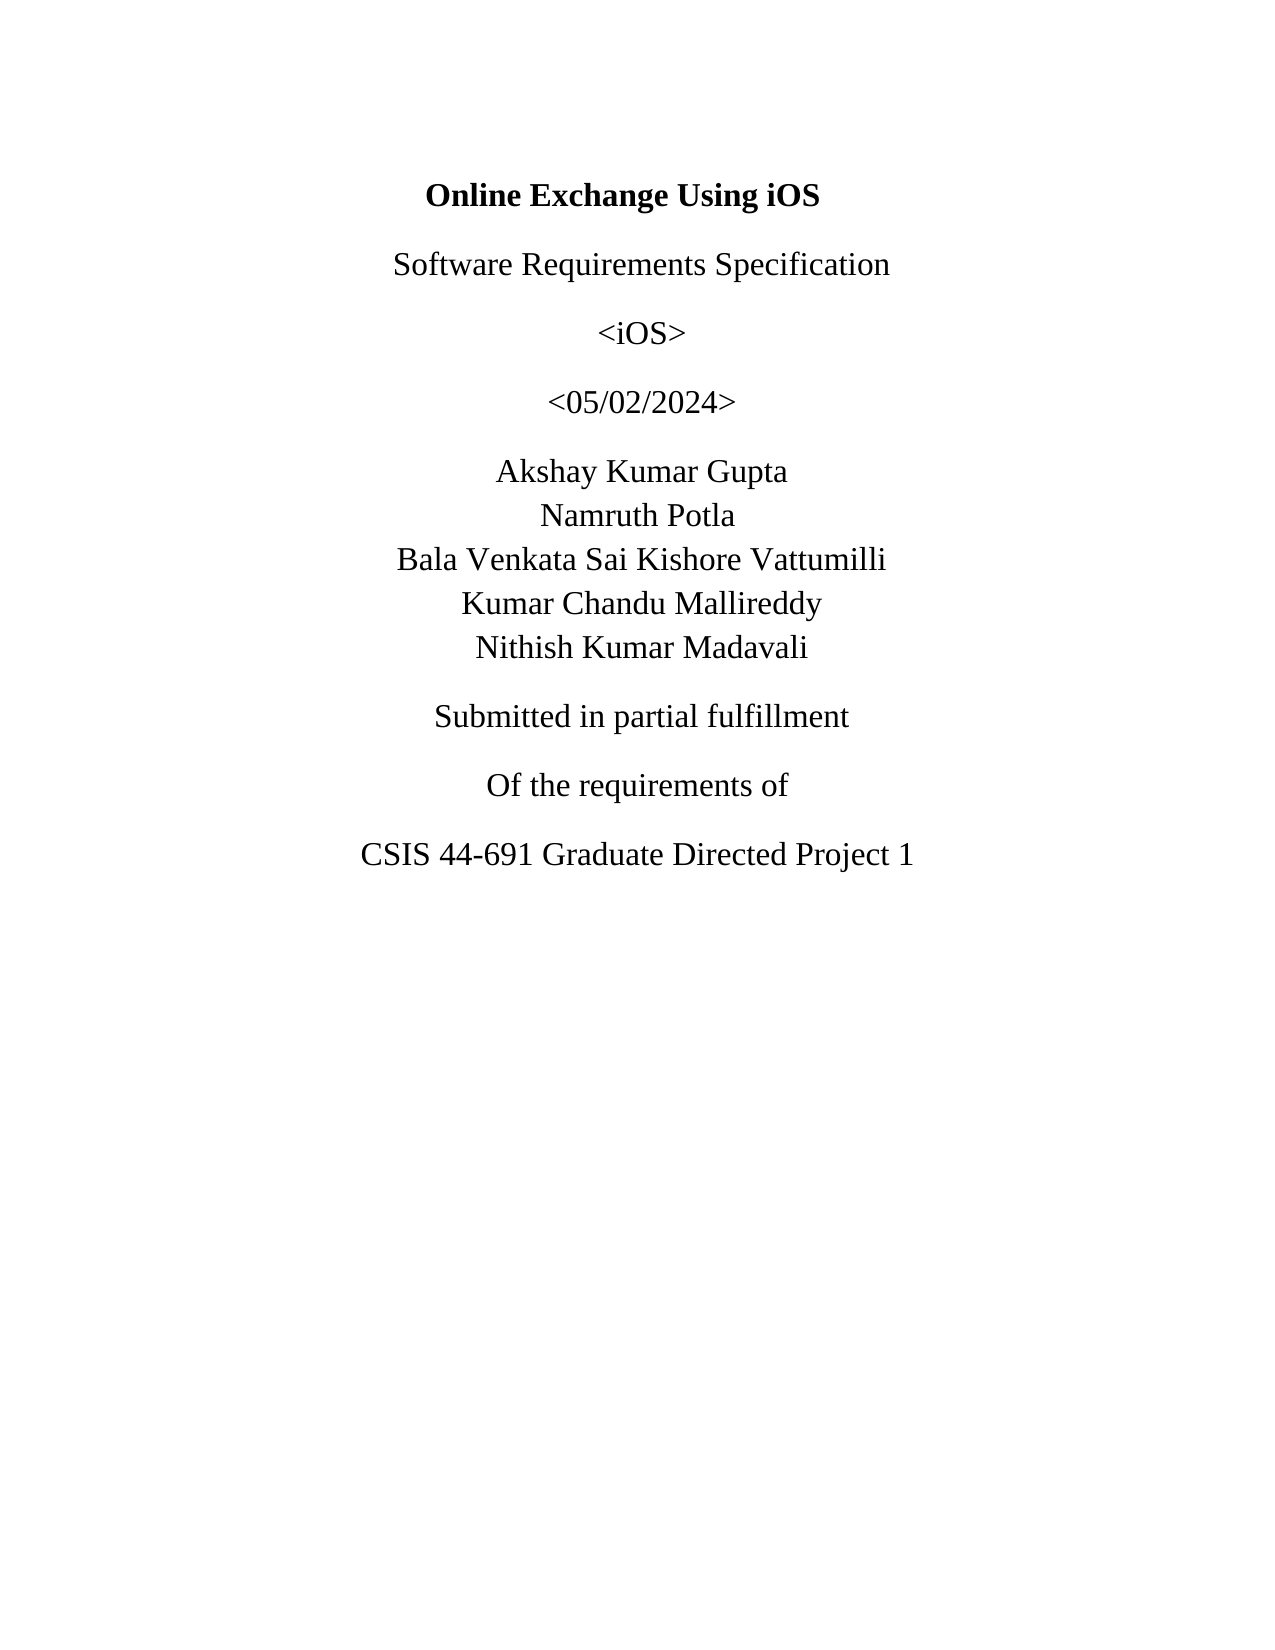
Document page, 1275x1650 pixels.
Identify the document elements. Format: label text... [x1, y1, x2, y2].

subtitle Of the requirements of [150, 766, 1125, 804]
subtitle Akshay Kumar Gupta [150, 451, 1125, 489]
subtitle <05/02/2024> [150, 382, 1125, 421]
subtitle CSIS 44-691 Graduate Directed Project 1 [150, 835, 1125, 873]
subtitle Software Requirements Specification [150, 244, 1125, 282]
subtitle Online Exchange Using iOS [375, 175, 1125, 213]
subtitle <iOS> [150, 313, 1125, 351]
subtitle Namruth Potla Bala Venkata Sai Kishore Vattumilli Kumar Chandu Mallireddy Nithish Kumar Madavali [150, 495, 1125, 666]
subtitle Submitted in partial fulfillment [150, 697, 1125, 735]
